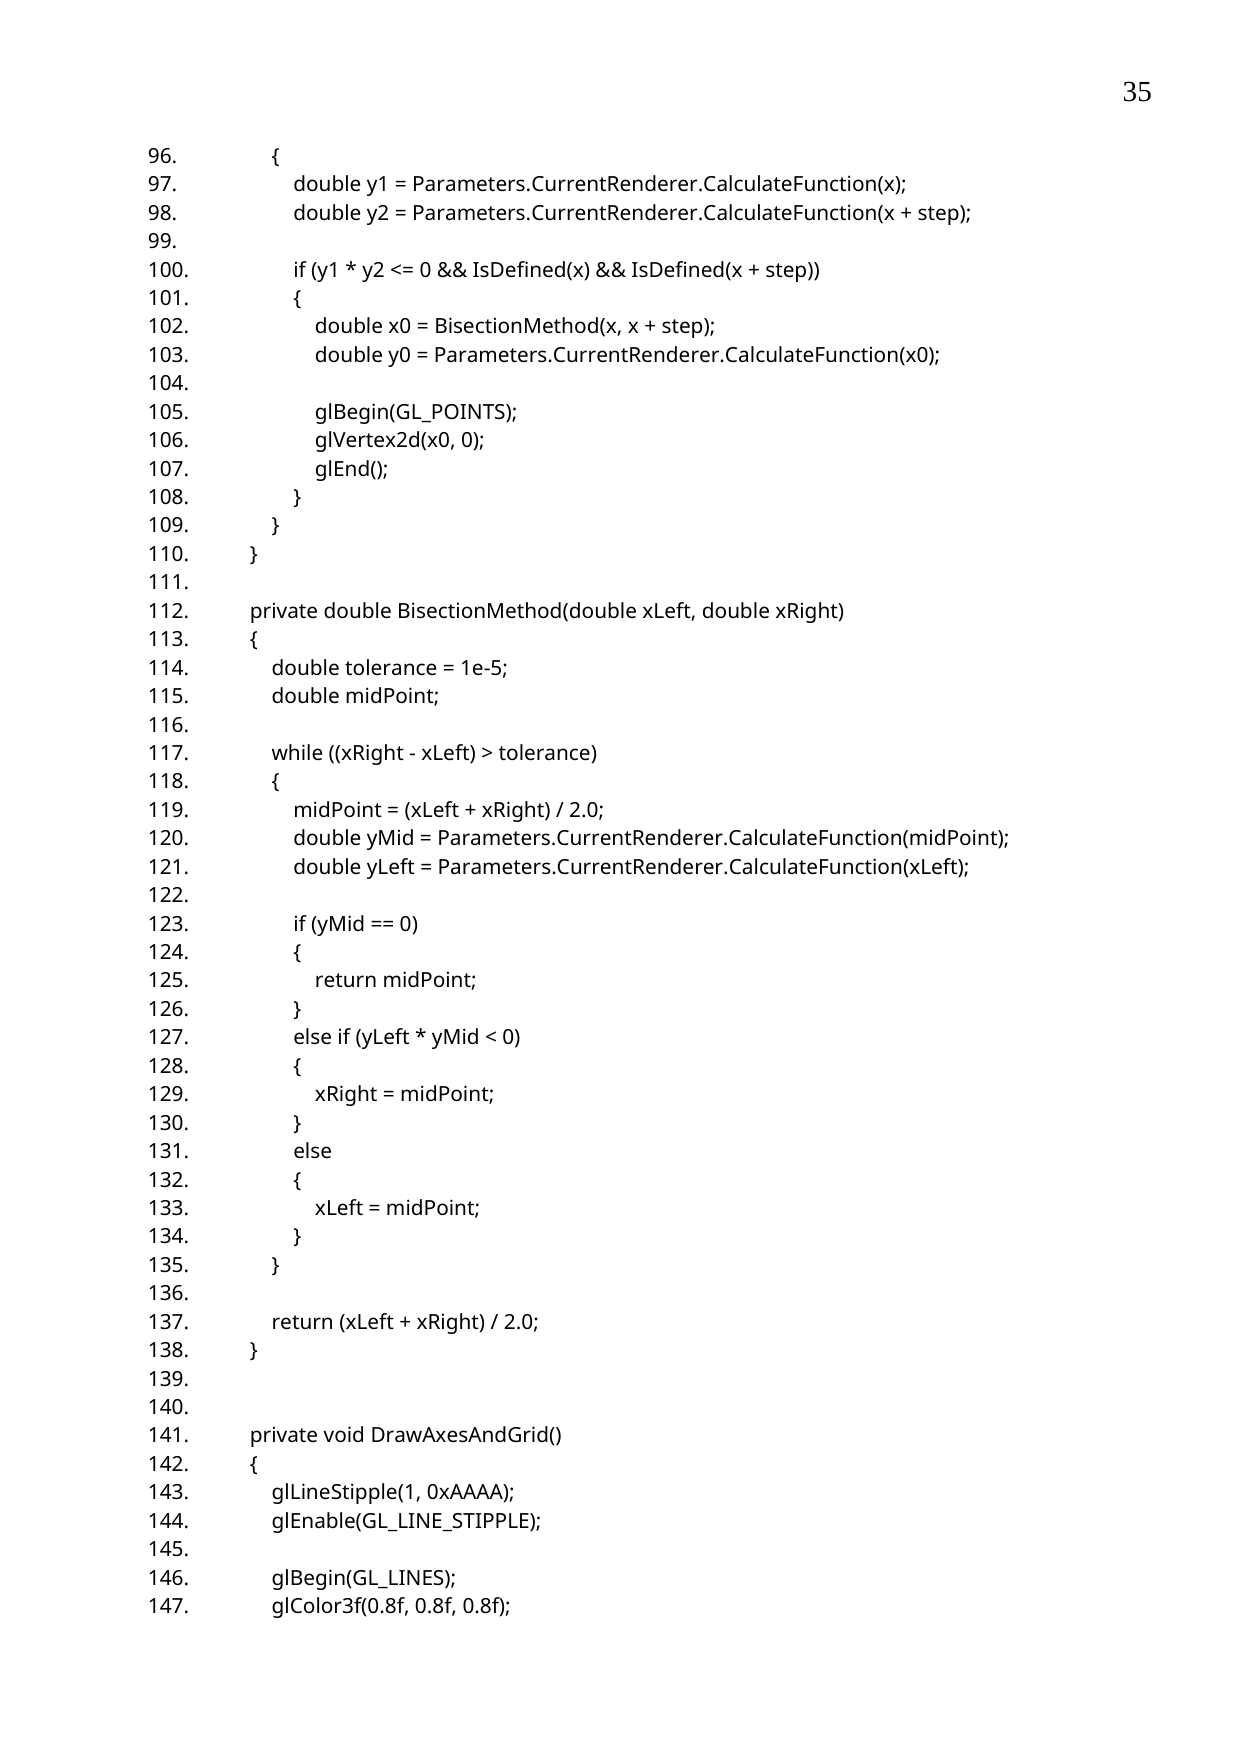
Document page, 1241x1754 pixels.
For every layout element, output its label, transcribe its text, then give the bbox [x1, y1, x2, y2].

list } [148, 511, 1152, 539]
list else [148, 1136, 1152, 1165]
list } [148, 1108, 1152, 1136]
list if (yMid == 0) [148, 909, 1152, 937]
list { [148, 1051, 1152, 1079]
list if (y1 * y2 <= 0 && IsDefined(x) && IsDefined(x + step)) [148, 255, 1152, 283]
list private void DrawAxesAndGrid() [148, 1421, 1152, 1449]
list { [148, 767, 1152, 795]
list } [148, 539, 1152, 567]
list } [148, 1335, 1152, 1364]
list glColor3f(0.8f, 0.8f, 0.8f); [148, 1591, 1152, 1620]
list { [148, 1449, 1152, 1477]
list double y2 = Parameters.CurrentRenderer.CalculateFunction(x + step); [148, 198, 1152, 226]
list glBegin(GL_LINES); [148, 1563, 1152, 1591]
list double tolerance = 1e-5; [148, 653, 1152, 681]
list return (xLeft + xRight) / 2.0; [148, 1307, 1152, 1335]
list double x0 = BisectionMethod(x, x + step); [148, 312, 1152, 340]
list glBegin(GL_POINTS); [148, 397, 1152, 425]
list double yMid = Parameters.CurrentRenderer.CalculateFunction(midPoint); [148, 823, 1152, 852]
list private double BisectionMethod(double xLeft, double xRight) [148, 596, 1152, 624]
list while ((xRight - xLeft) > tolerance) [148, 738, 1152, 767]
list double y1 = Parameters.CurrentRenderer.CalculateFunction(x); [148, 169, 1152, 198]
list { [148, 141, 1152, 169]
list { [148, 624, 1152, 653]
list xLeft = midPoint; [148, 1193, 1152, 1222]
list double midPoint; [148, 681, 1152, 710]
list double yLeft = Parameters.CurrentRenderer.CalculateFunction(xLeft); [148, 852, 1152, 880]
list { [148, 937, 1152, 966]
list { [148, 283, 1152, 312]
list midPoint = (xLeft + xRight) / 2.0; [148, 795, 1152, 823]
list xRight = midPoint; [148, 1079, 1152, 1108]
list { [148, 1165, 1152, 1193]
list return midPoint; [148, 966, 1152, 994]
list } [148, 1222, 1152, 1250]
list glVertex2d(x0, 0); [148, 425, 1152, 454]
list } [148, 482, 1152, 511]
list } [148, 994, 1152, 1022]
list glLineStipple(1, 0xAAAA); [148, 1477, 1152, 1506]
list double y0 = Parameters.CurrentRenderer.CalculateFunction(x0); [148, 340, 1152, 368]
list } [148, 1250, 1152, 1278]
list else if (yLeft * yMid < 0) [148, 1022, 1152, 1051]
list glEnd(); [148, 454, 1152, 482]
list glEnable(GL_LINE_STIPPLE); [148, 1506, 1152, 1534]
